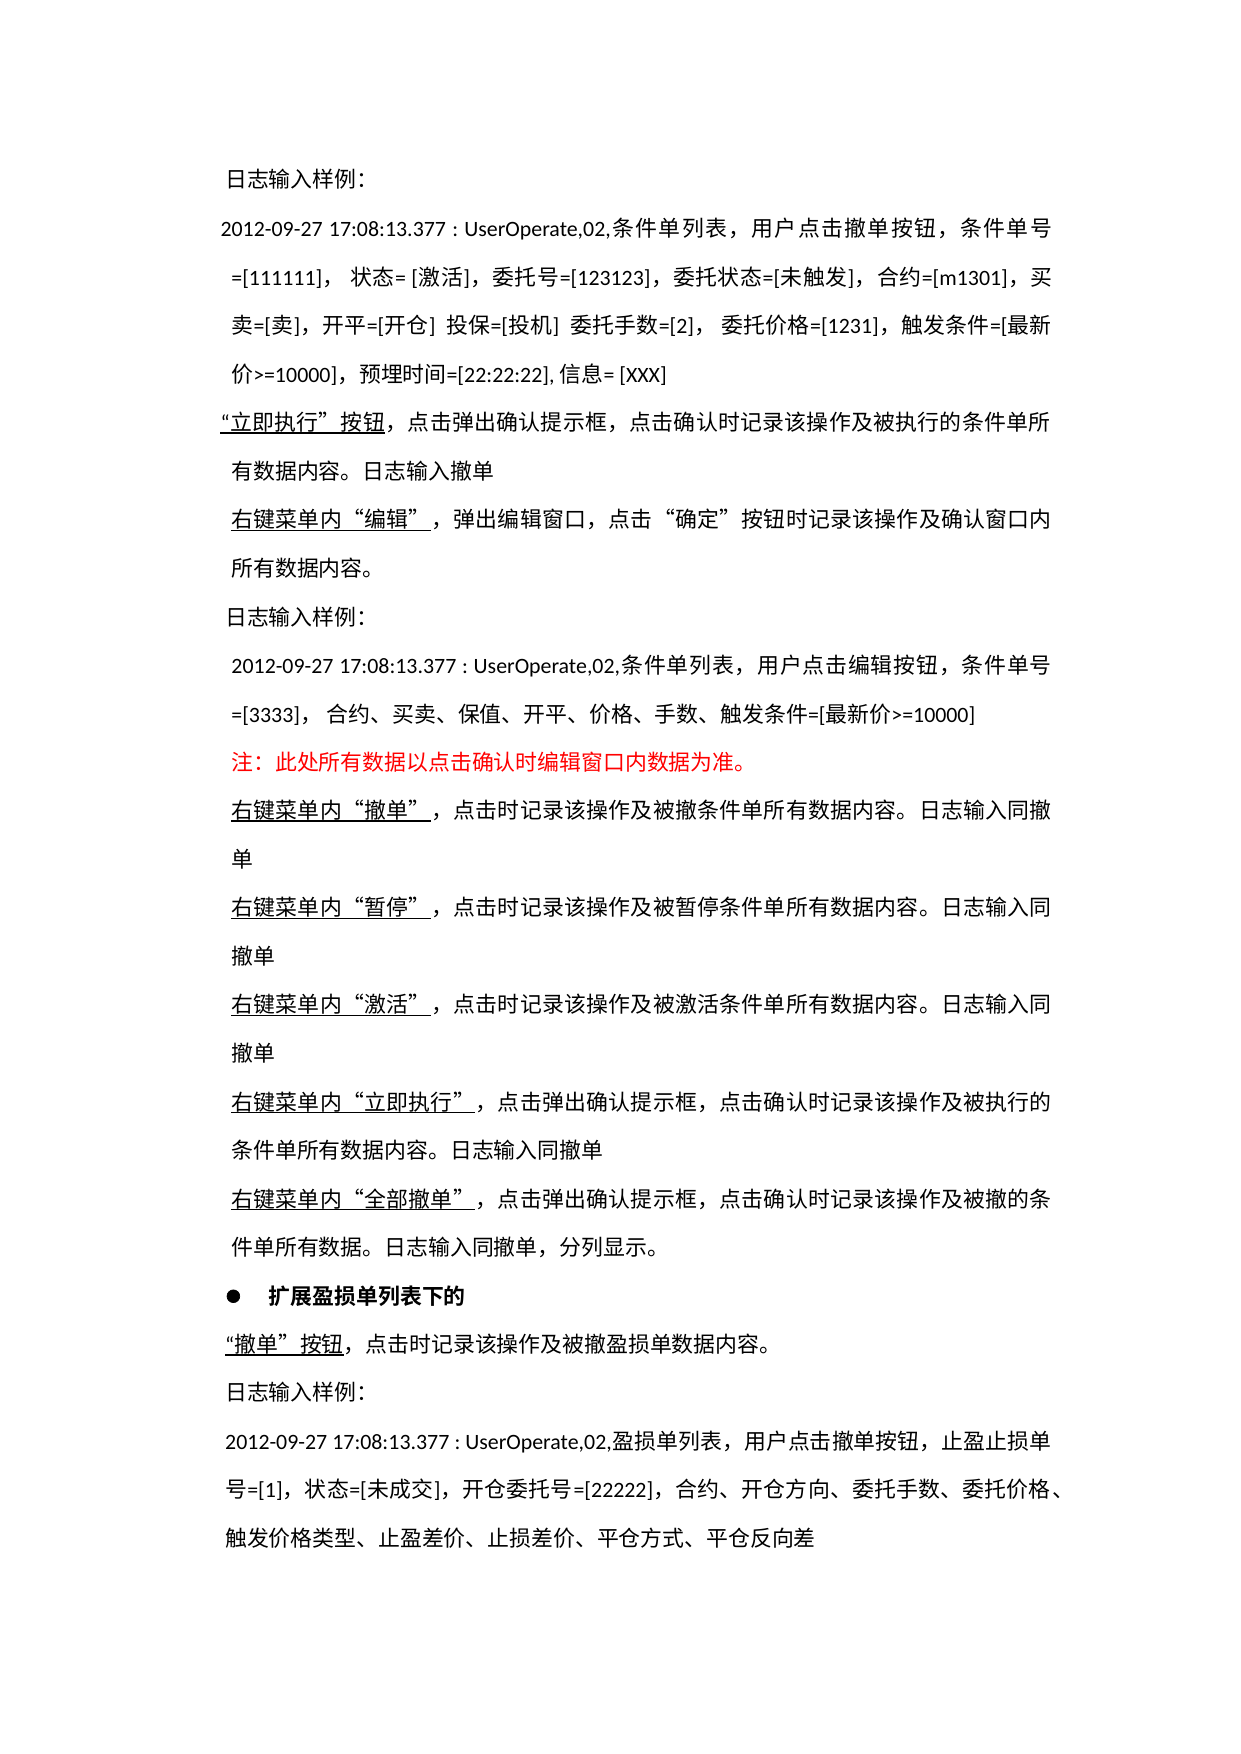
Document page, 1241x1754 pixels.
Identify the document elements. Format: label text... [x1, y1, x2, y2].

text “立即执行”按钮，点击弹出确认提示框，点击确认时记录该操作及被执行的条件单所有数据内容。日志输入撤单 [220, 405, 1053, 486]
text 2012-09-27 17:08:13.377 : UserOperate,02,条件单列表，用户点击撤单按钮，条件单号=[111111]， 状态= [激活]，委托号=[123123]，委托状态=[未触发]，合约=[m1301]，买卖=[卖]，开平=[开仓] 投保=[投机] 委托手数=[2]， 委托价格=[1231]，触发条件=[最新价>=10000]，预埋时间=[22:22:22], 信息= [XXX] [220, 210, 1053, 389]
list “撤单”按钮，点击时记录该操作及被撤盈损单数据内容。 [225, 1327, 1053, 1359]
text 注：此处所有数据以点击确认时编辑窗口内数据为准。 [231, 744, 1053, 777]
text 右键菜单内“撤单”，点击时记录该操作及被撤条件单所有数据内容。日志输入同撤单 [231, 793, 1053, 874]
list 日志输入样例： [225, 599, 1053, 632]
text 右键菜单内“全部撤单”，点击弹出确认提示框，点击确认时记录该操作及被撤的条件单所有数据。日志输入同撤单，分列显示。 [231, 1181, 1053, 1262]
text 右键菜单内“立即执行”，点击弹出确认提示框，点击确认时记录该操作及被执行的条件单所有数据内容。日志输入同撤单 [231, 1084, 1053, 1165]
text 右键菜单内“编辑”，弹出编辑窗口，点击“确定”按钮时记录该操作及确认窗口内所有数据内容。 [231, 502, 1053, 583]
list 日志输入样例： [225, 162, 1053, 194]
list 2012-09-27 17:08:13.377 : UserOperate,02,盈损单列表，用户点击撤单按钮，止盈止损单号=[1]，状态=[未成交]，开仓委托号=[22222]，合约、开仓方向、委托手数、委托价格、触发价格类型、止盈差价、止损差价、平仓方式、平仓反向差 [225, 1423, 1053, 1553]
text 右键菜单内“激活”，点击时记录该操作及被激活条件单所有数据内容。日志输入同撤单 [231, 987, 1053, 1068]
text 右键菜单内“暂停”，点击时记录该操作及被暂停条件单所有数据内容。日志输入同撤单 [231, 890, 1053, 971]
list 日志输入样例： [225, 1375, 1053, 1407]
text 2012-09-27 17:08:13.377 : UserOperate,02,条件单列表，用户点击编辑按钮，条件单号=[3333]， 合约、买卖、保值、开平、价格、手数、触发条件=[最新价>=10000] [231, 647, 1053, 729]
list 扩展盈损单列表下的 [225, 1278, 1053, 1311]
